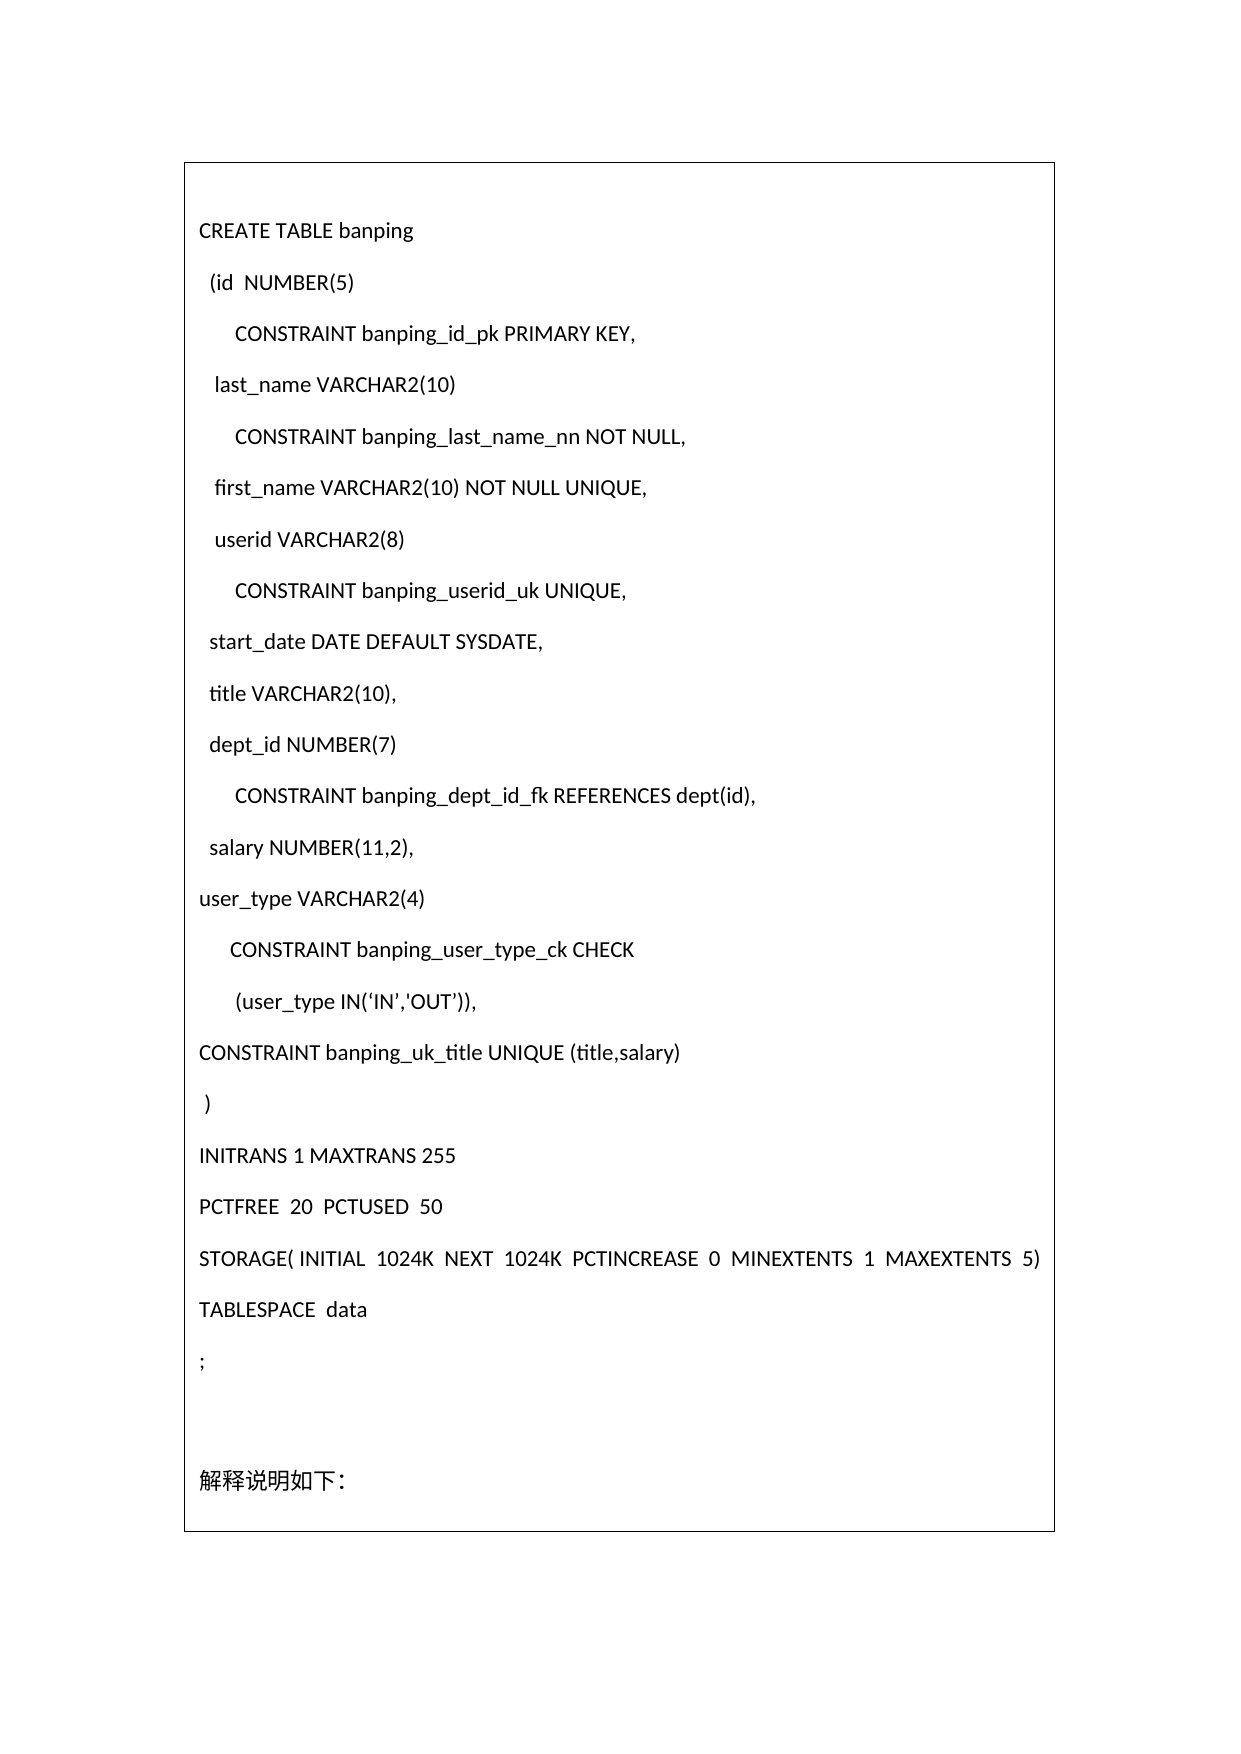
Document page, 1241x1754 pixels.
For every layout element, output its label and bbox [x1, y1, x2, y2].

table_header [185, 163, 1054, 1531]
